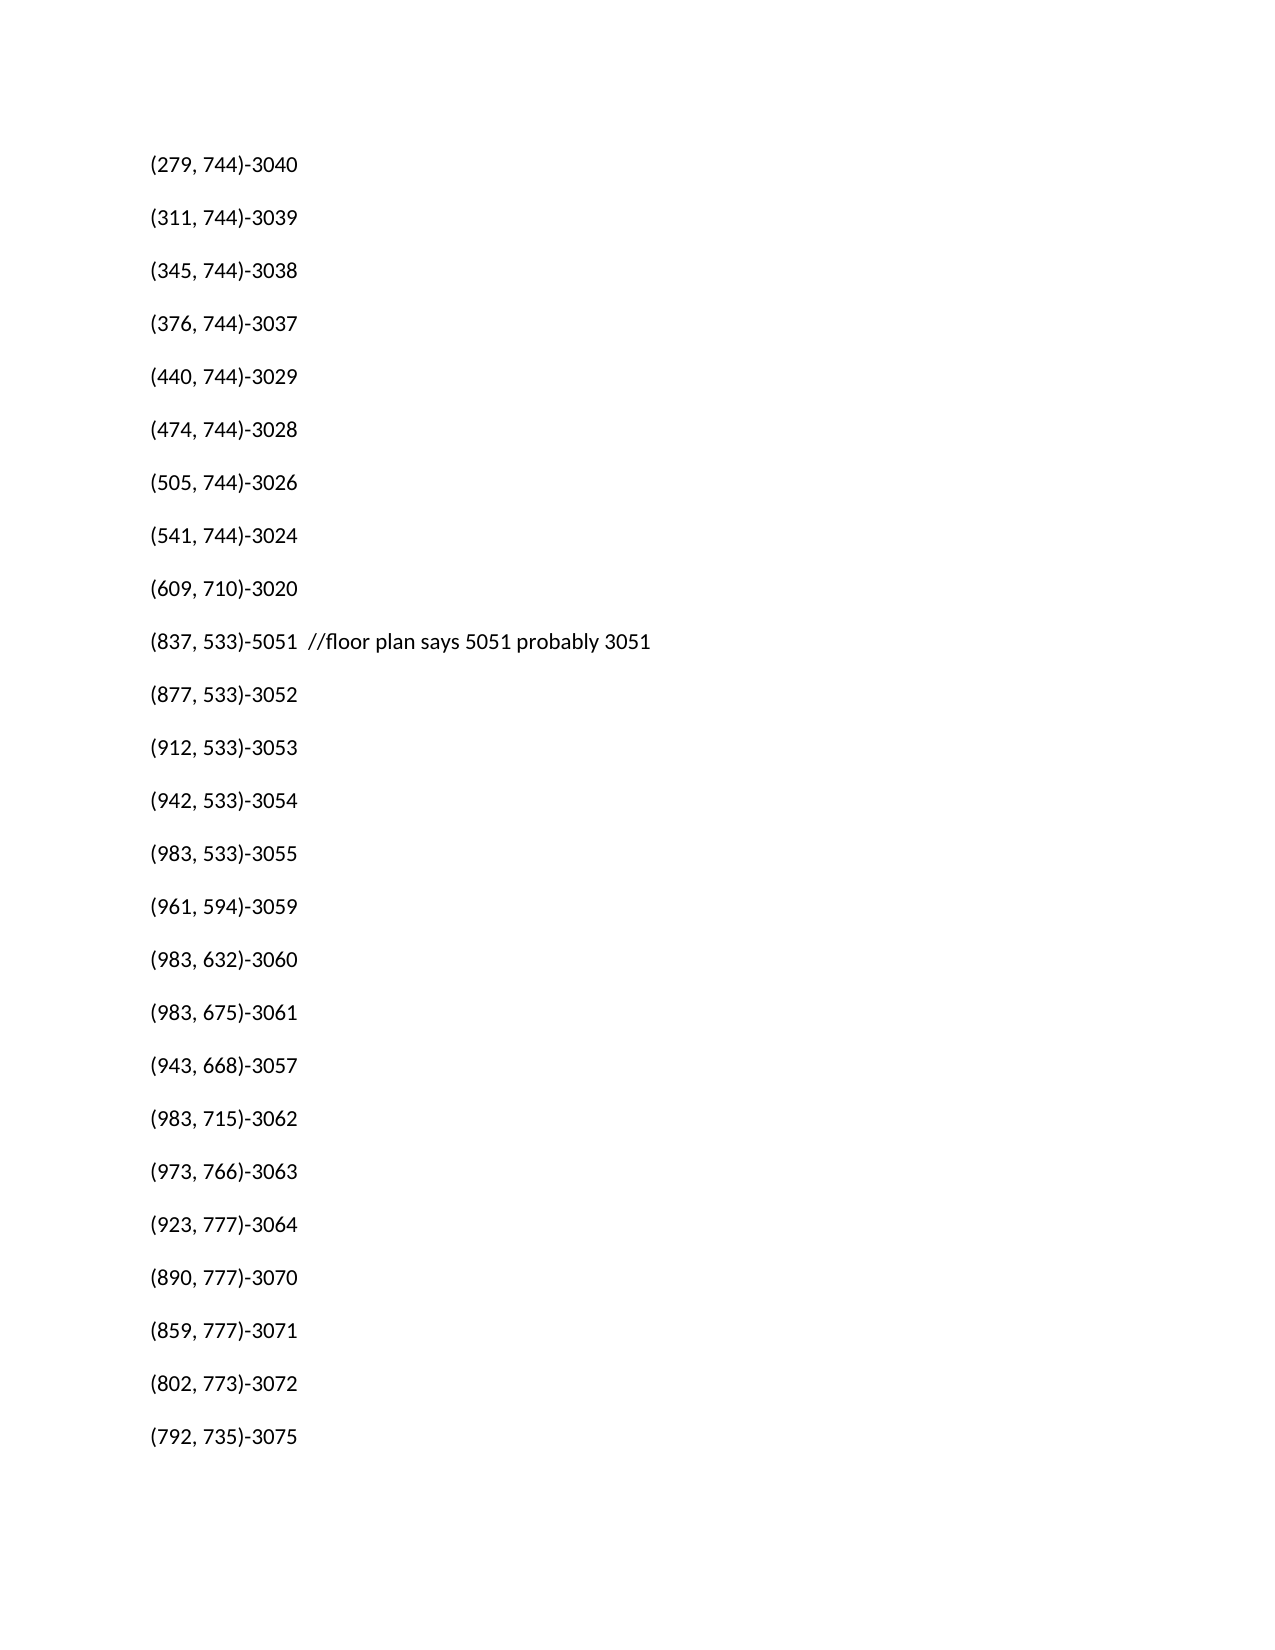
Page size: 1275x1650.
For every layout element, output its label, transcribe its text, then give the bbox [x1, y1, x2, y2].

text (609, 710)-3020 [150, 574, 1125, 602]
text (983, 533)-3055 [150, 839, 1125, 867]
text (942, 533)-3054 [150, 786, 1125, 814]
text (983, 632)-3060 [150, 945, 1125, 973]
text (973, 766)-3063 [150, 1157, 1125, 1185]
text (376, 744)-3037 [150, 309, 1125, 337]
text (859, 777)-3071 [150, 1316, 1125, 1344]
text (311, 744)-3039 [150, 203, 1125, 231]
text (802, 773)-3072 [150, 1369, 1125, 1397]
text (474, 744)-3028 [150, 415, 1125, 443]
text (837, 533)-5051 //floor plan says 5051 probably 3051 [150, 627, 1125, 655]
text (345, 744)-3038 [150, 256, 1125, 284]
text (541, 744)-3024 [150, 521, 1125, 549]
text (943, 668)-3057 [150, 1051, 1125, 1079]
text (912, 533)-3053 [150, 733, 1125, 761]
text (505, 744)-3026 [150, 468, 1125, 496]
text (923, 777)-3064 [150, 1210, 1125, 1238]
text (983, 675)-3061 [150, 998, 1125, 1026]
text (792, 735)-3075 [150, 1422, 1125, 1451]
text (983, 715)-3062 [150, 1104, 1125, 1132]
text (279, 744)-3040 [150, 150, 1125, 178]
text (961, 594)-3059 [150, 892, 1125, 920]
text (440, 744)-3029 [150, 362, 1125, 390]
text (890, 777)-3070 [150, 1263, 1125, 1291]
text (877, 533)-3052 [150, 680, 1125, 708]
